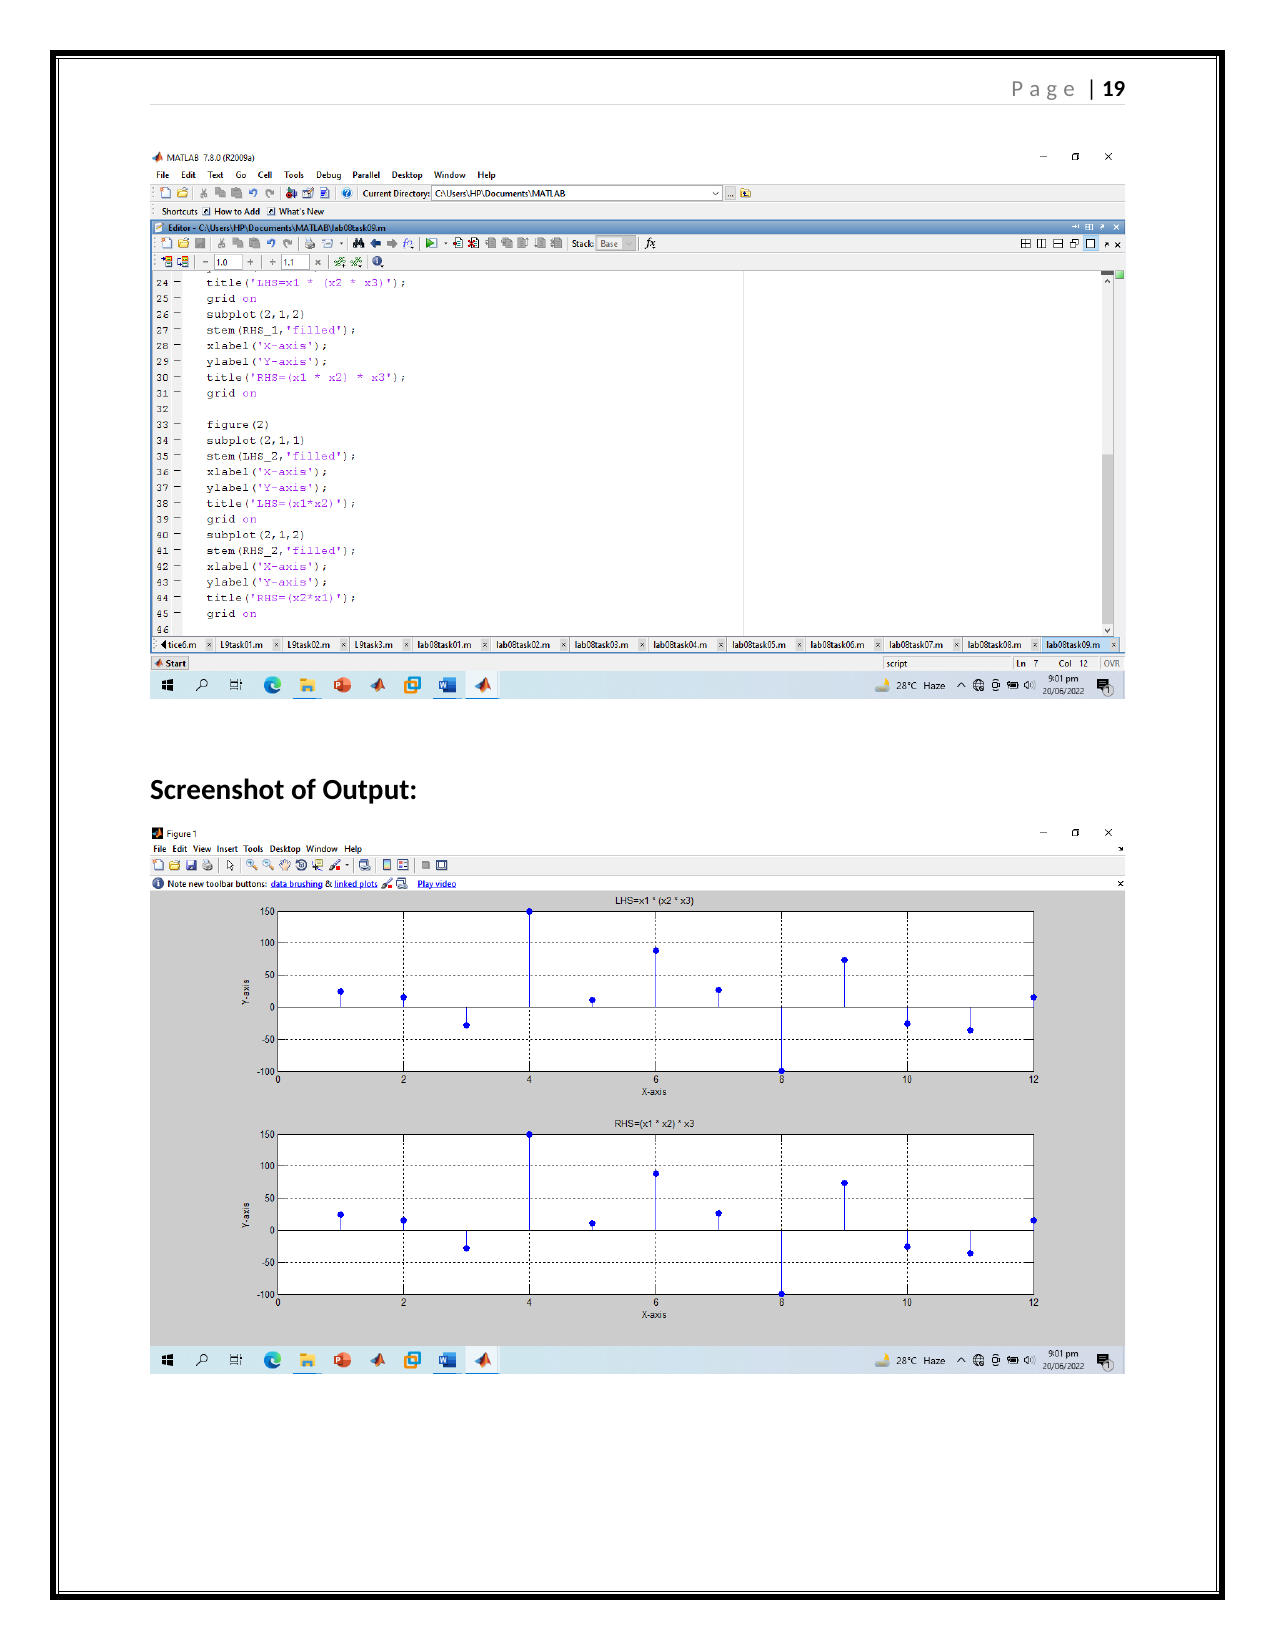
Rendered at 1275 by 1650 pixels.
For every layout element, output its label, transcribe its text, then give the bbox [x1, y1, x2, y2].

picture [150, 825, 1125, 1374]
picture [150, 150, 1125, 699]
text Screenshot of Output: [150, 771, 1125, 806]
